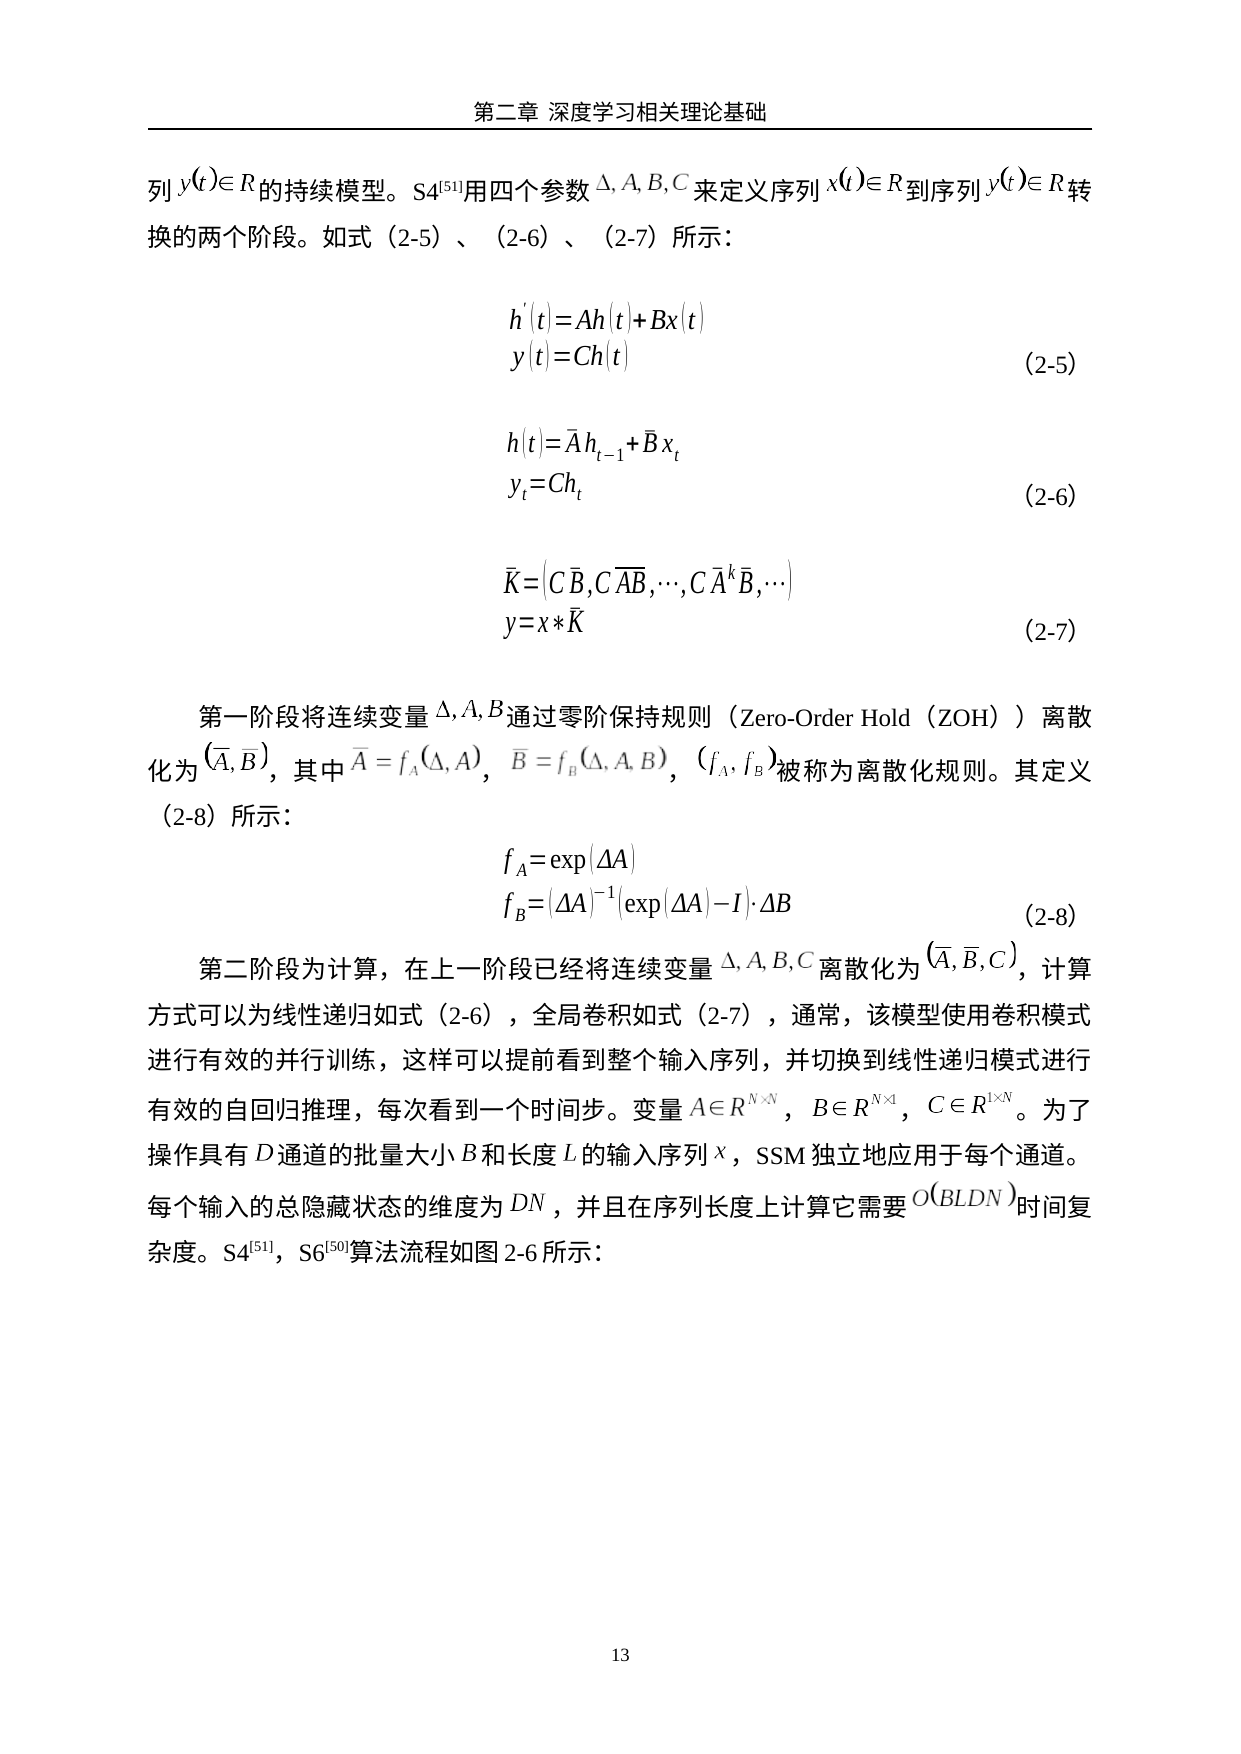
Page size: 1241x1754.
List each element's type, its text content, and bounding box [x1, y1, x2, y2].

text 第二阶段为计算，在上一阶段已经将连续变量离散化为，计算方式可以为线性递归如式（2-6），全局卷积如式（2-7），通常，该模型使用卷积模式进行有效的并行训练，这样可以提前看到整个输入序列，并切换到线性递归模式进行有效的自回归推理，每次看到一个时间步。变量，，。为了操作具有通道的批量大小和长度的输入序列，SSM独立地应用于每个通道。每个输入的总隐藏状态的维度为，并且在序列长度上计算它需要时间复杂度。S4[51]，S6[50]算法流程如图2-6所示： [148, 941, 1092, 1269]
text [148, 165, 1092, 253]
text 第一阶段将连续变量通过零阶保持规则（Zero-Order Hold（ZOH））离散化为，其中，，被称为离散化规则。其定义（2-8）所示： [148, 693, 1092, 833]
text （2-7） [148, 557, 1092, 648]
text （2-5） [148, 298, 1092, 381]
text （2-6） [148, 426, 1092, 512]
text （2-8） [148, 842, 1092, 932]
